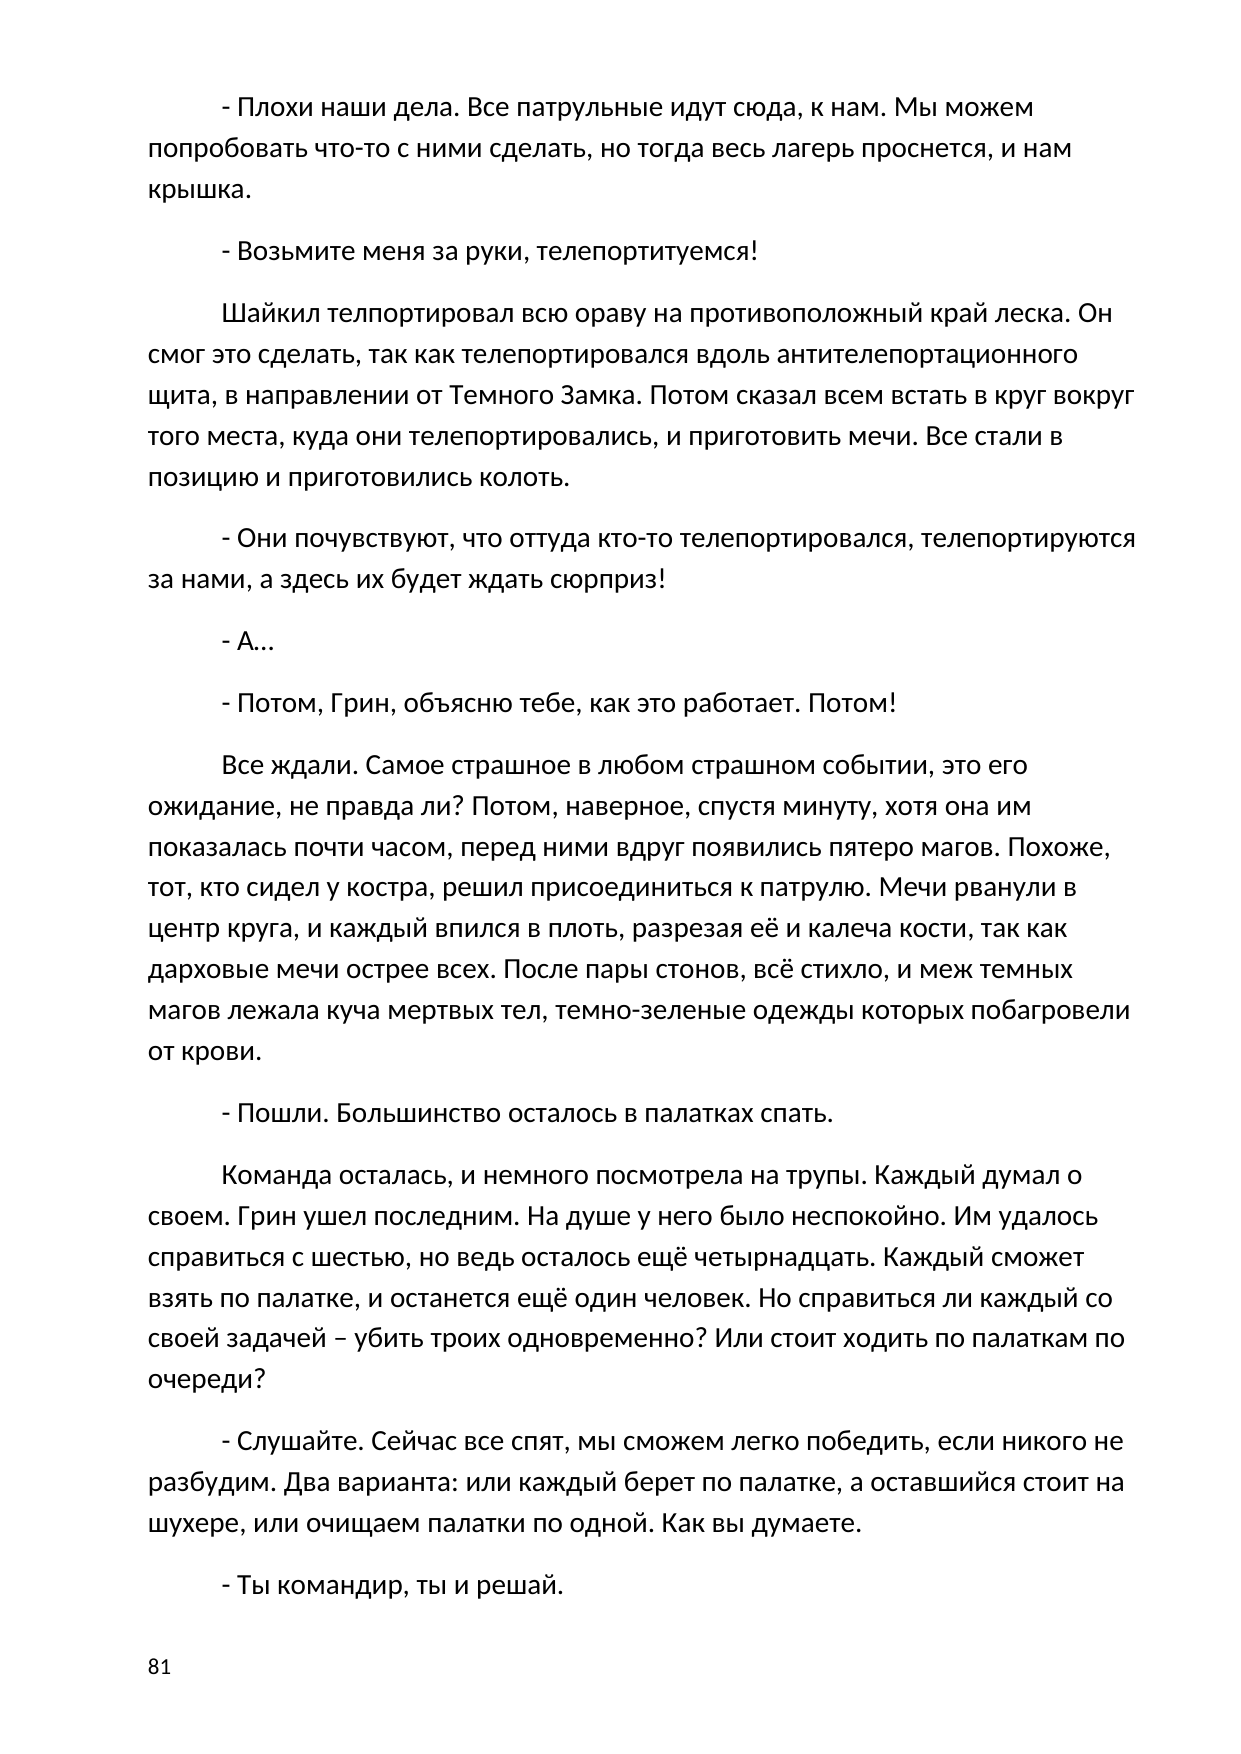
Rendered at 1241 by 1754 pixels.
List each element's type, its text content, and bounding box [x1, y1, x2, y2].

text - Они почувствуют, что оттуда кто-то телепортировался, телепортируются за нами, а здесь их будет ждать сюрприз! [148, 519, 1152, 596]
text Все ждали. Самое страшное в любом страшном событии, это его ожидание, не правда ли? Потом, наверное, спустя минуту, хотя она им показалась почти часом, перед ними вдруг появились пятеро магов. Похоже, тот, кто сидел у костра, решил присоединиться к патрулю. Мечи рванули в центр круга, и каждый впился в плоть, разрезая её и калеча кости, так как дарховые мечи острее всех. После пары стонов, всё стихло, и меж темных магов лежала куча мертвых тел, темно-зеленые одежды которых побагровели от крови. [148, 746, 1152, 1068]
text - А… [148, 622, 1152, 658]
text - Ты командир, ты и решай. [148, 1566, 1152, 1602]
text Шайкил телпортировал всю ораву на противоположный край леска. Он смог это сделать, так как телепортировался вдоль антителепортационного щита, в направлении от Темного Замка. Потом сказал всем встать в круг вокруг того места, куда они телепортировались, и приготовить мечи. Все стали в позицию и приготовились колоть. [148, 294, 1152, 493]
text - Возьмите меня за руки, телепортитуемся! [148, 232, 1152, 268]
text - Пошли. Большинство осталось в палатках спать. [148, 1094, 1152, 1130]
text - Потом, Грин, объясню тебе, как это работает. Потом! [148, 684, 1152, 719]
text - Плохи наши дела. Все патрульные идут сюда, к нам. Мы можем попробовать что-то с ними сделать, но тогда весь лагерь проснется, и нам крышка. [148, 88, 1152, 206]
